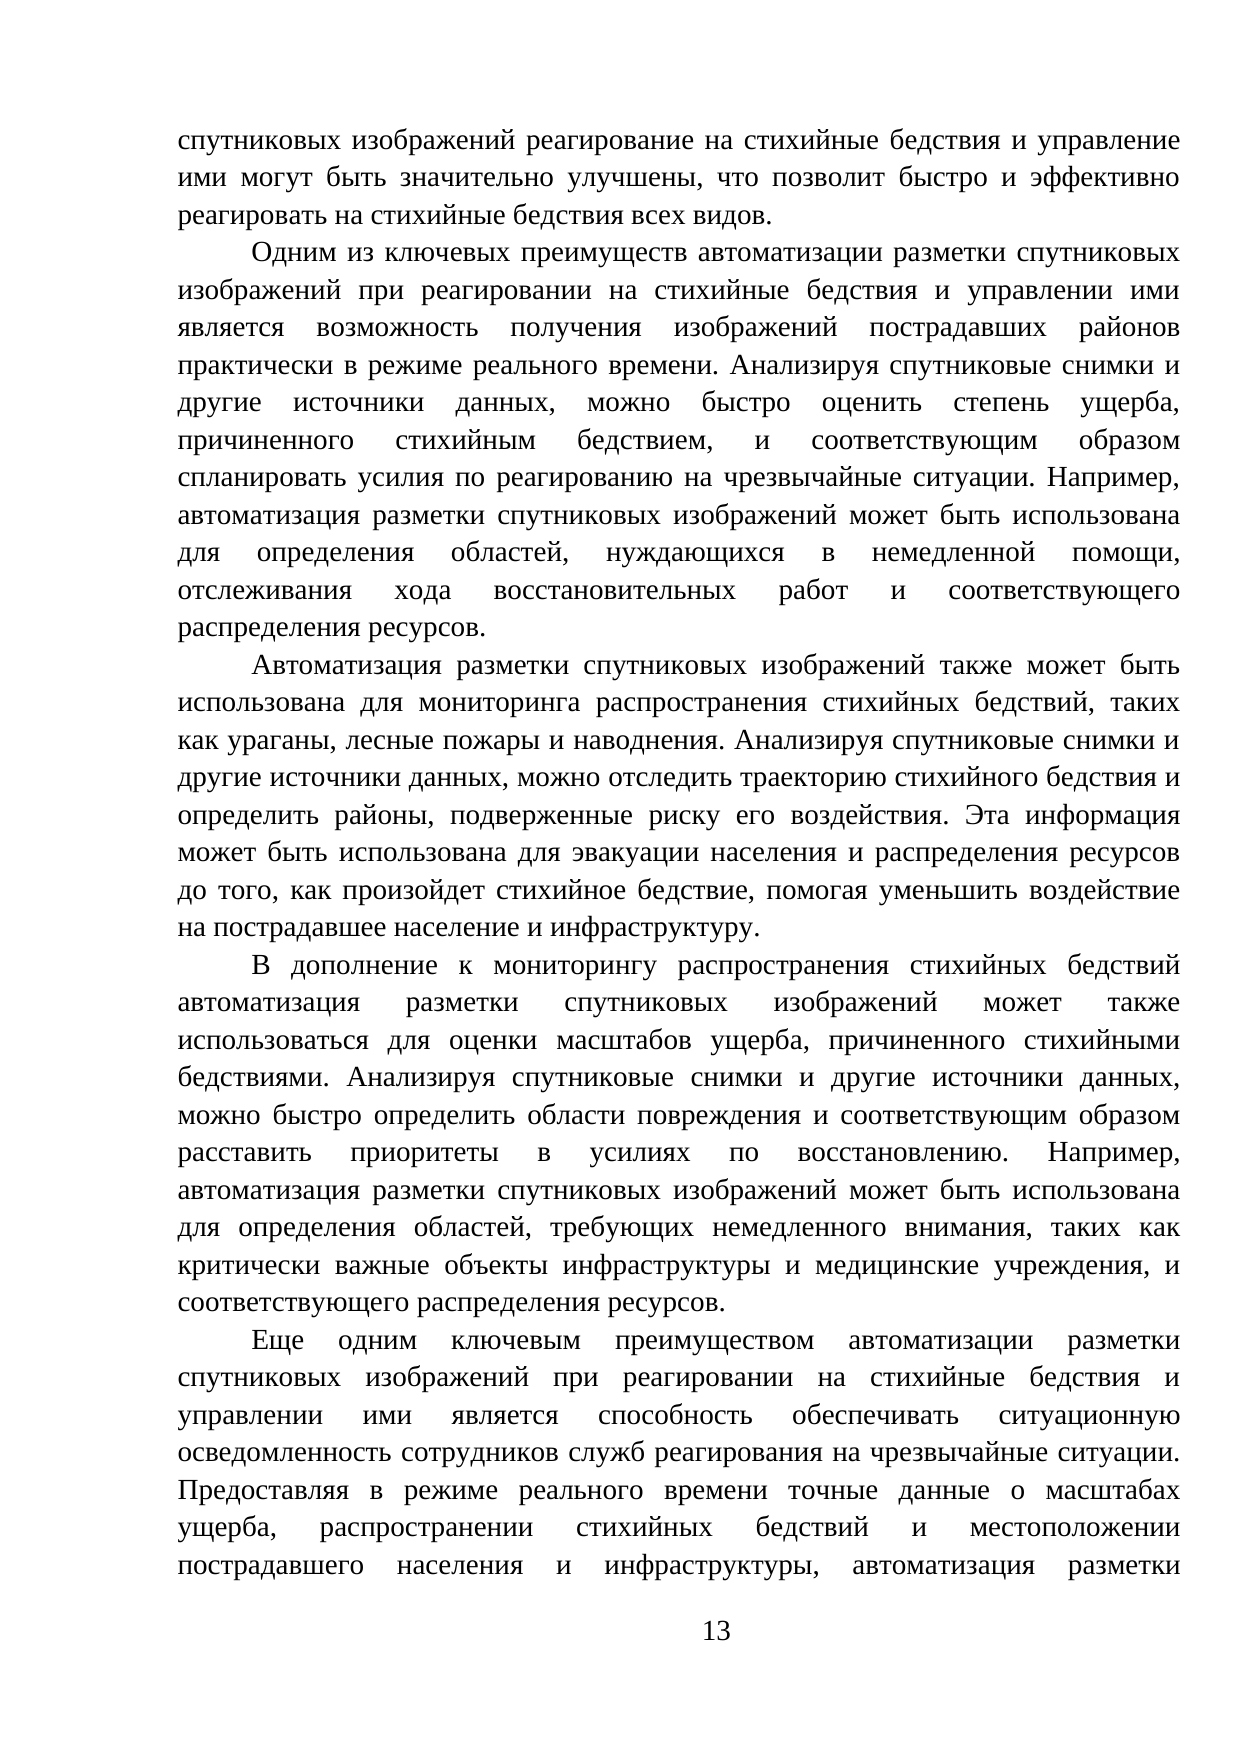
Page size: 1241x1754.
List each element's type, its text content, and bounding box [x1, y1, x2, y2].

text Автоматизация разметки спутниковых изображений также может быть использована для мониторинга распространения стихийных бедствий, таких как ураганы, лесные пожары и наводнения. Анализируя спутниковые снимки и другие источники данных, можно отследить траекторию стихийного бедствия и определить районы, подверженные риску его воздействия. Эта информация может быть использована для эвакуации населения и распределения ресурсов до того, как произойдет стихийное бедствие, помогая уменьшить воздействие на пострадавшее население и инфраструктуру. [177, 643, 1181, 943]
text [177, 118, 1181, 231]
text Одним из ключевых преимуществ автоматизации разметки спутниковых изображений при реагировании на стихийные бедствия и управлении ими является возможность получения изображений пострадавших районов практически в режиме реального времени. Анализируя спутниковые снимки и другие источники данных, можно быстро оценить степень ущерба, причиненного стихийным бедствием, и соответствующим образом спланировать усилия по реагированию на чрезвычайные ситуации. Например, автоматизация разметки спутниковых изображений может быть использована для определения областей, нуждающихся в немедленной помощи, отслеживания хода восстановительных работ и соответствующего распределения ресурсов. [177, 231, 1181, 643]
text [177, 1318, 1181, 1581]
text В дополнение к мониторингу распространения стихийных бедствий автоматизация разметки спутниковых изображений может также использоваться для оценки масштабов ущерба, причиненного стихийными бедствиями. Анализируя спутниковые снимки и другие источники данных, можно быстро определить области повреждения и соответствующим образом расставить приоритеты в усилиях по восстановлению. Например, автоматизация разметки спутниковых изображений может быть использована для определения областей, требующих немедленного внимания, таких как критически важные объекты инфраструктуры и медицинские учреждения, и соответствующего распределения ресурсов. [177, 943, 1181, 1318]
